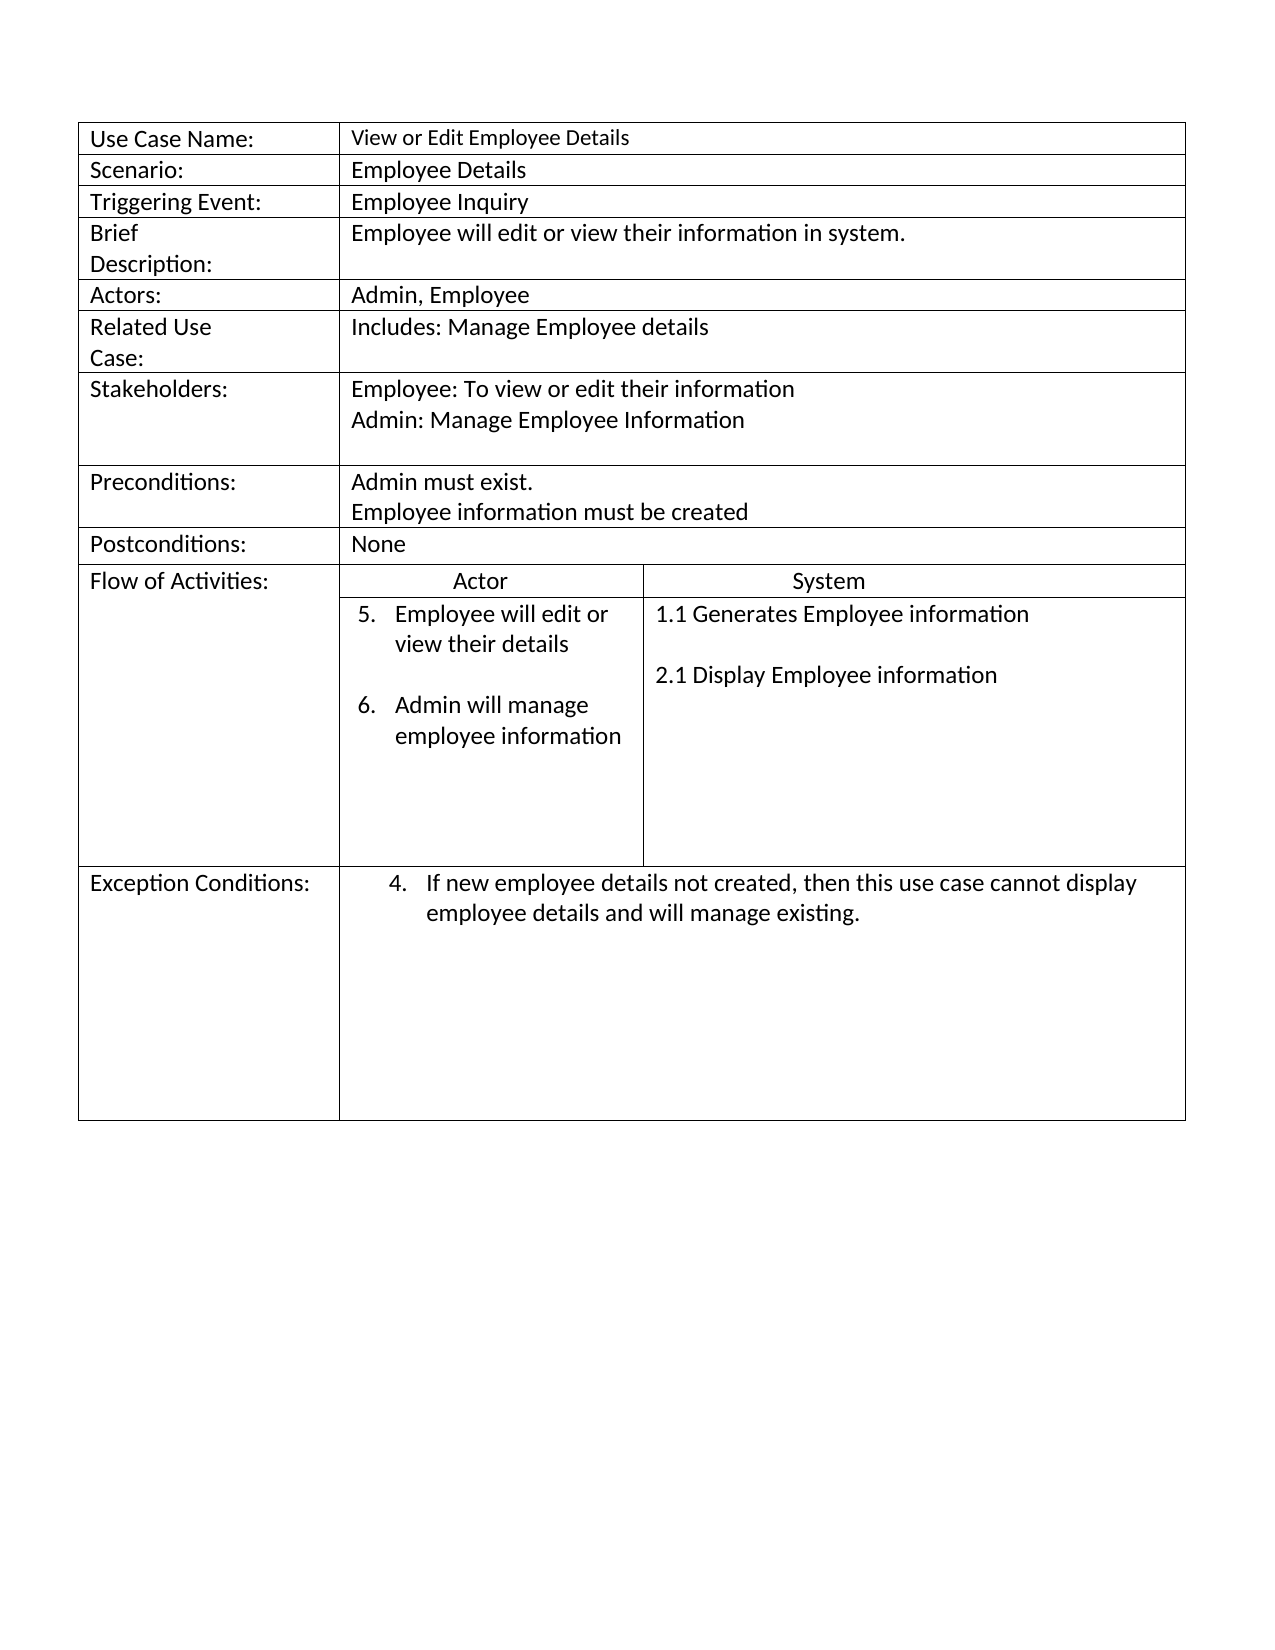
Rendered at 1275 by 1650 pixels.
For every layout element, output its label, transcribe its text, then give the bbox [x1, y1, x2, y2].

table_cell Includes: Manage Employee details [340, 311, 1185, 372]
table_cell Employee will edit or view their information in system. [340, 218, 1185, 279]
table_cell Exception Conditions: [79, 867, 339, 1119]
table_cell Brief Description: [79, 218, 339, 279]
table_cell System [644, 565, 1185, 597]
table_cell Scenario: [79, 155, 339, 185]
table_cell Preconditions: [79, 466, 339, 527]
table_cell Employee: To view or edit their information Admin: Manage Employee Information [340, 373, 1185, 465]
table_cell Employee Inquiry [340, 186, 1185, 217]
table_cell Triggering Event: [79, 186, 339, 217]
table_cell Related Use Case: [79, 311, 339, 372]
table_header View or Edit Employee Details [340, 123, 1185, 153]
table_cell Admin must exist. Employee information must be created [340, 466, 1185, 527]
table_cell Actor [340, 565, 643, 597]
table_cell Actors: [79, 280, 339, 310]
table_cell Employee will edit or view their details Admin will manage employee information [340, 598, 643, 866]
table_cell 1.1 Generates Employee information 2.1 Display Employee information [644, 598, 1185, 866]
table_cell If new employee details not created, then this use case cannot display employee details and will manage existing. [340, 867, 1185, 1119]
table_cell Admin, Employee [340, 280, 1185, 310]
table_header Use Case Name: [79, 123, 339, 153]
table_cell Flow of Activities: [79, 565, 339, 866]
table_cell Employee Details [340, 155, 1185, 185]
table_cell None [340, 528, 1185, 564]
table_cell Postconditions: [79, 528, 339, 564]
table_cell Stakeholders: [79, 373, 339, 465]
